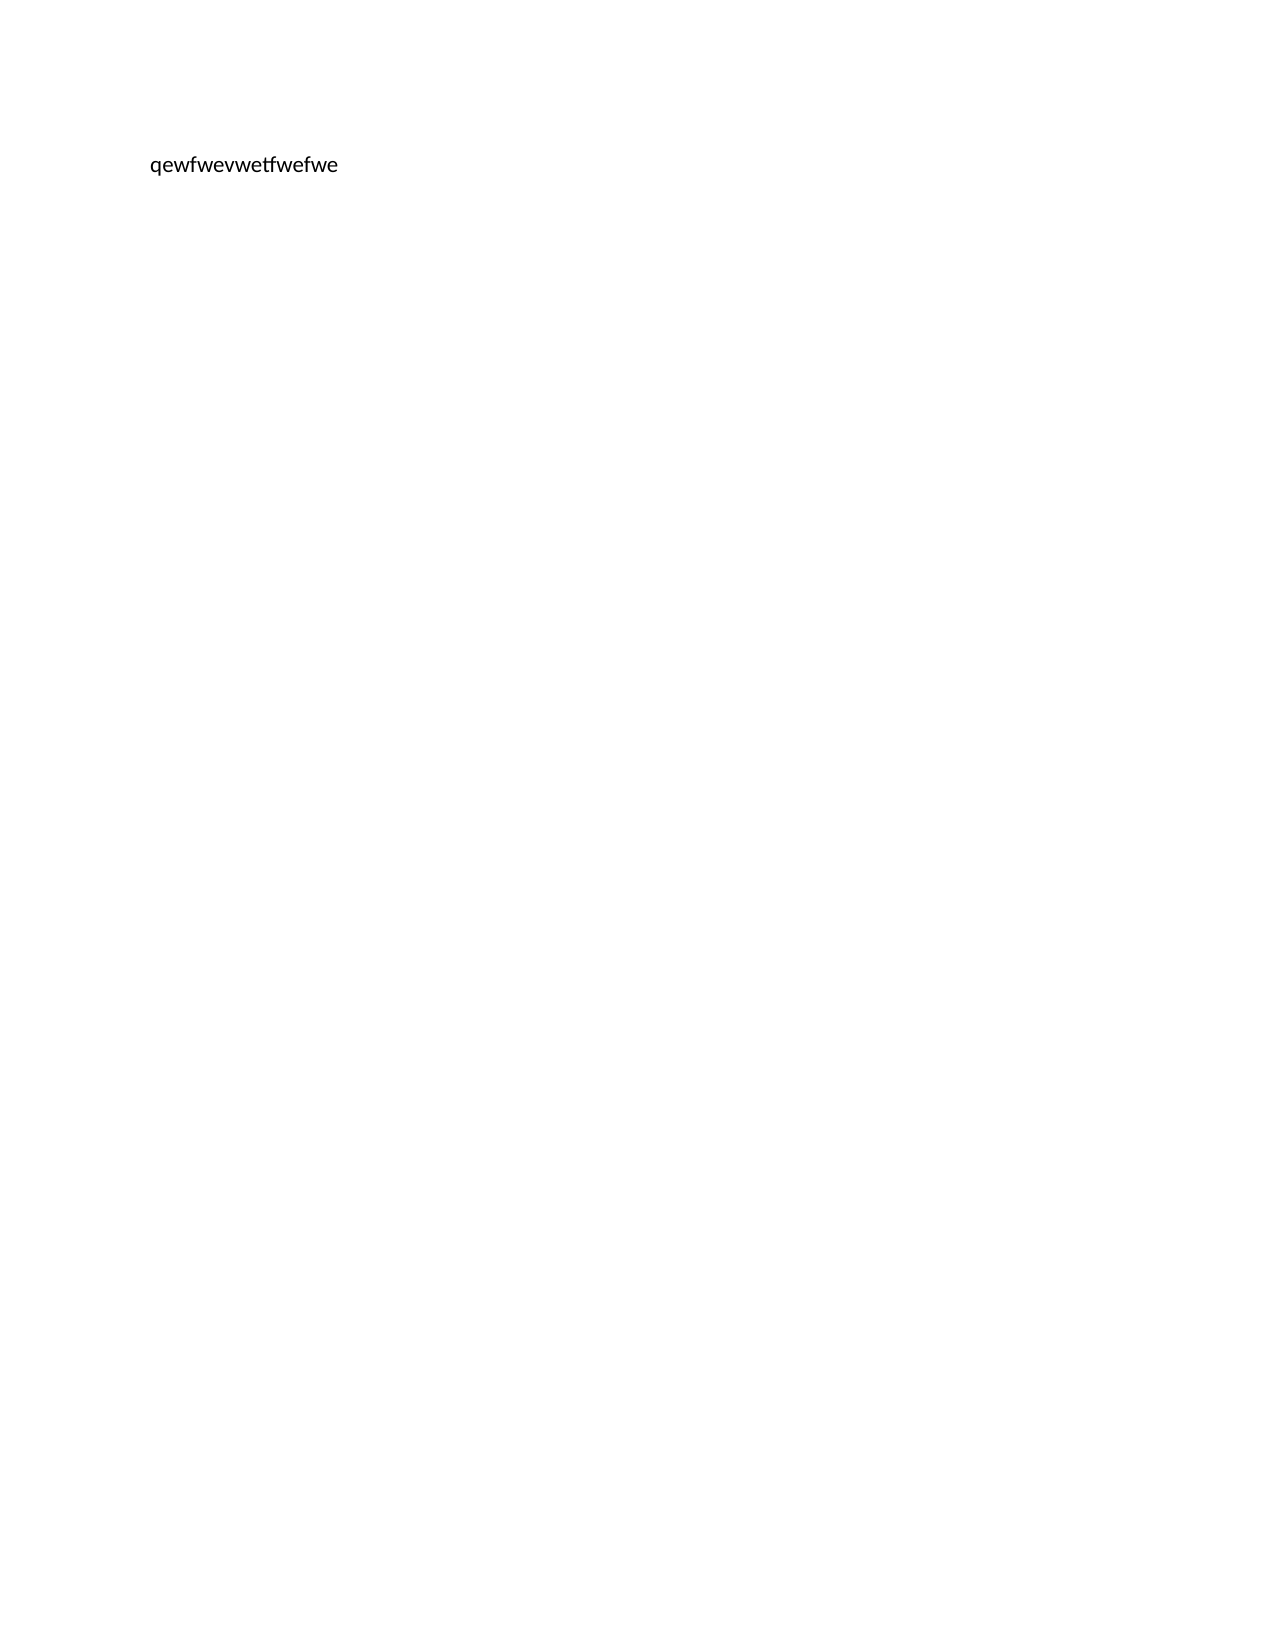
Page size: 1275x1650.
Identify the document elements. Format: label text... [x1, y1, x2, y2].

text qewfwevwetfwefwe [150, 150, 1125, 178]
